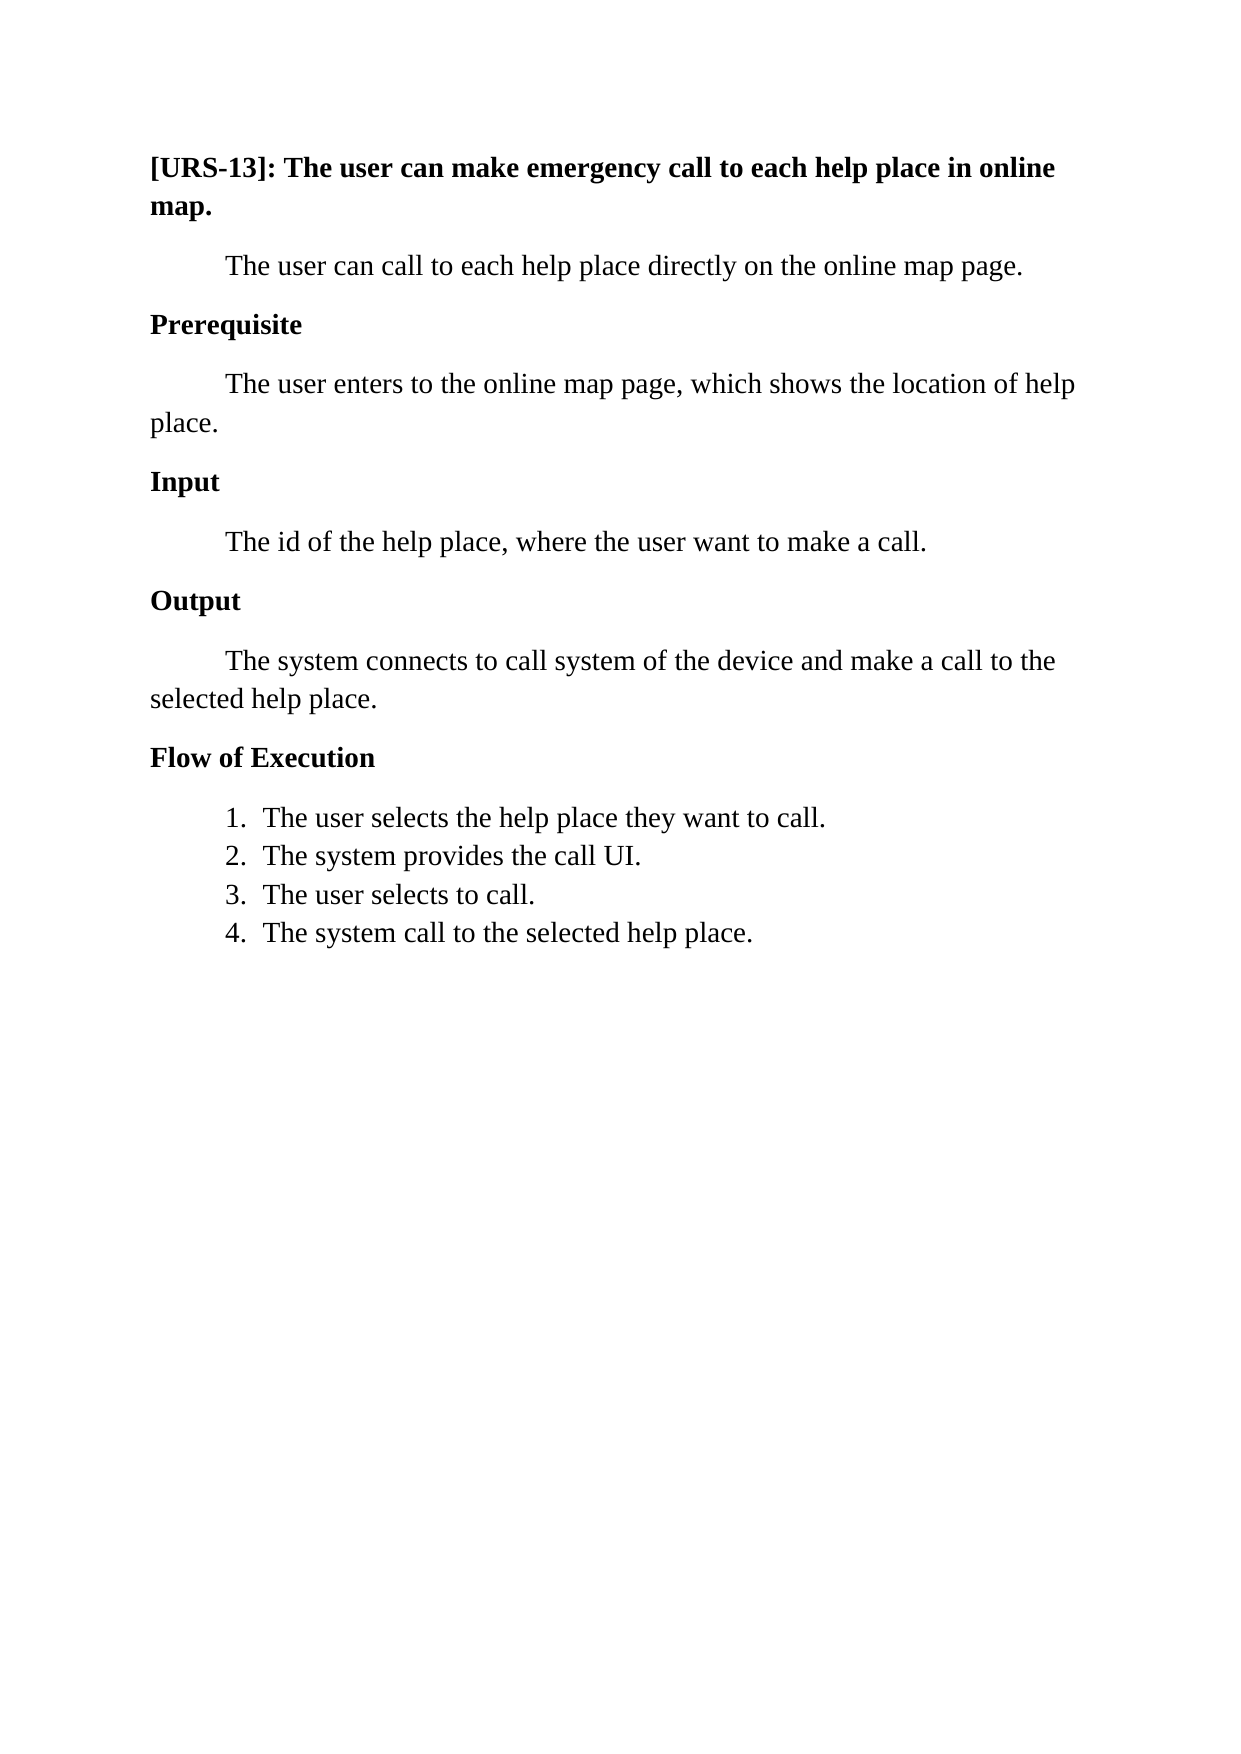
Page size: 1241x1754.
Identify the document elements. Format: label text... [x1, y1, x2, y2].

text Flow of Execution [150, 741, 1090, 774]
list The system provides the call UI. [225, 838, 1090, 872]
text Prerequisite [150, 307, 1090, 341]
list The user selects to call. [225, 877, 1090, 911]
text [URS-13]: The user can make emergency call to each help place in online map. [150, 150, 1090, 222]
text The user can call to each help place directly on the online map page. [150, 248, 1090, 281]
text The system connects to call system of the device and make a call to the selected help place. [150, 643, 1090, 715]
text The id of the help place, where the user want to make a call. [150, 524, 1090, 557]
text Output [150, 583, 1090, 617]
list The user selects the help place they want to call. [225, 800, 1090, 833]
text The user enters to the online map page, which shows the location of help place. [150, 367, 1090, 439]
text Input [150, 464, 1090, 498]
list The system call to the selected help place. [225, 916, 1090, 949]
